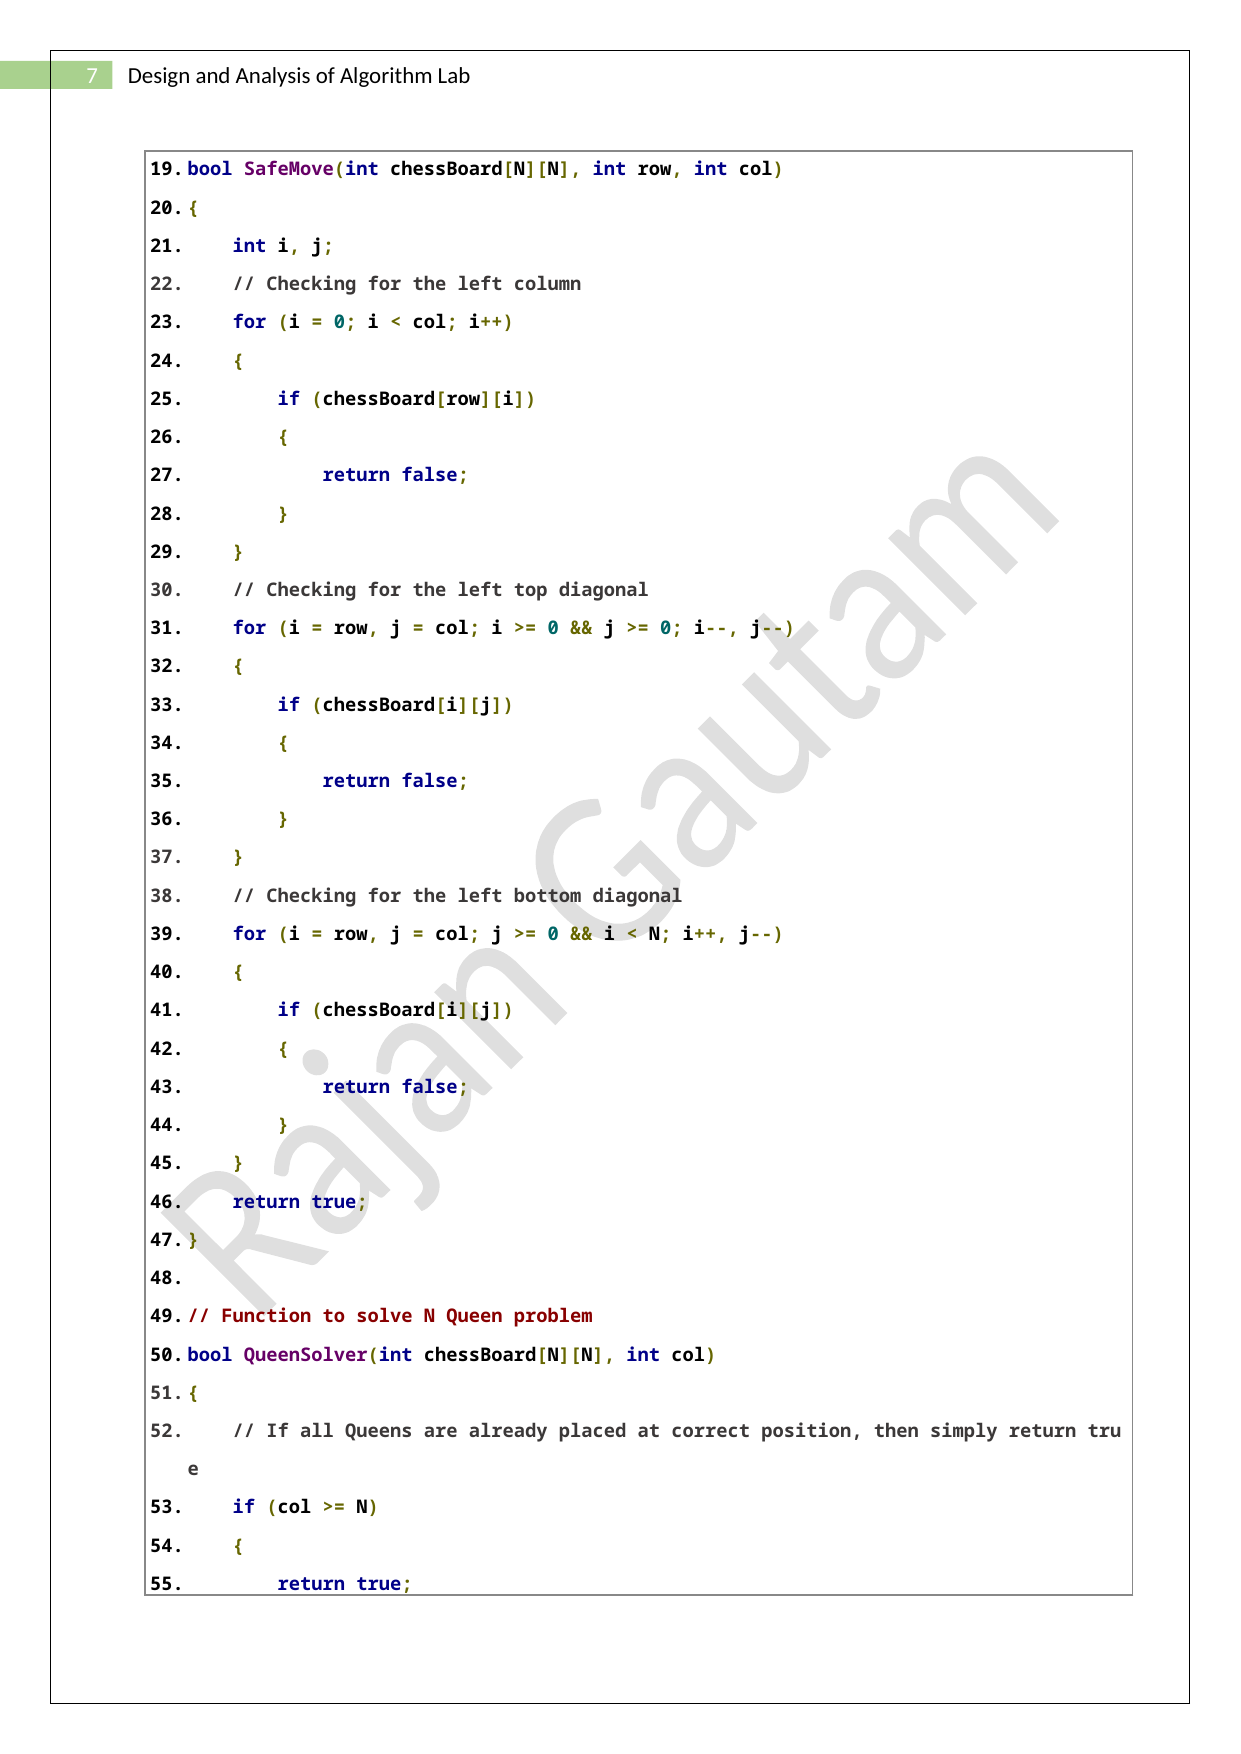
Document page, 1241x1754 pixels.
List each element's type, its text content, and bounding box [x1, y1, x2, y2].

list // Checking for the left column [146, 265, 1132, 296]
list if (chessBoard[i][j]) [146, 991, 1132, 1022]
list return true; [146, 1564, 1132, 1594]
list } [146, 494, 1132, 525]
list for (i = row, j = col; i >= 0 && j >= 0; i--, j--) [146, 609, 1132, 640]
list { [146, 1029, 1132, 1061]
list } [146, 1106, 1132, 1137]
list return false; [146, 1067, 1132, 1099]
list // Checking for the left bottom diagonal [146, 876, 1132, 908]
list } [146, 532, 1132, 563]
list } [146, 1220, 1132, 1252]
list for (i = 0; i < col; i++) [146, 303, 1132, 334]
list return false; [146, 762, 1132, 793]
list } [146, 1144, 1132, 1175]
list { [146, 723, 1132, 755]
list } [146, 838, 1132, 869]
list { [146, 188, 1132, 219]
list if (col >= N) [146, 1488, 1132, 1519]
list return true; [146, 1182, 1132, 1213]
list // Checking for the left top diagonal [146, 571, 1132, 602]
list // Function to solve N Queen problem [146, 1297, 1132, 1328]
list { [146, 647, 1132, 678]
list return false; [146, 456, 1132, 487]
list bool QueenSolver(int chessBoard[N][N], int col) [146, 1335, 1132, 1366]
list for (i = row, j = col; j >= 0 && i < N; i++, j--) [146, 914, 1132, 946]
list { [146, 341, 1132, 372]
list { [146, 1526, 1132, 1557]
list if (chessBoard[row][i]) [146, 379, 1132, 411]
list // If all Queens are already placed at correct position, then simply return true [146, 1412, 1132, 1481]
list bool SafeMove(int chessBoard[N][N], int row, int col) [146, 152, 1132, 181]
list if (chessBoard[i][j]) [146, 685, 1132, 716]
list { [146, 418, 1132, 449]
list } [146, 800, 1132, 831]
list int i, j; [146, 226, 1132, 258]
list { [146, 953, 1132, 984]
list { [146, 1373, 1132, 1404]
